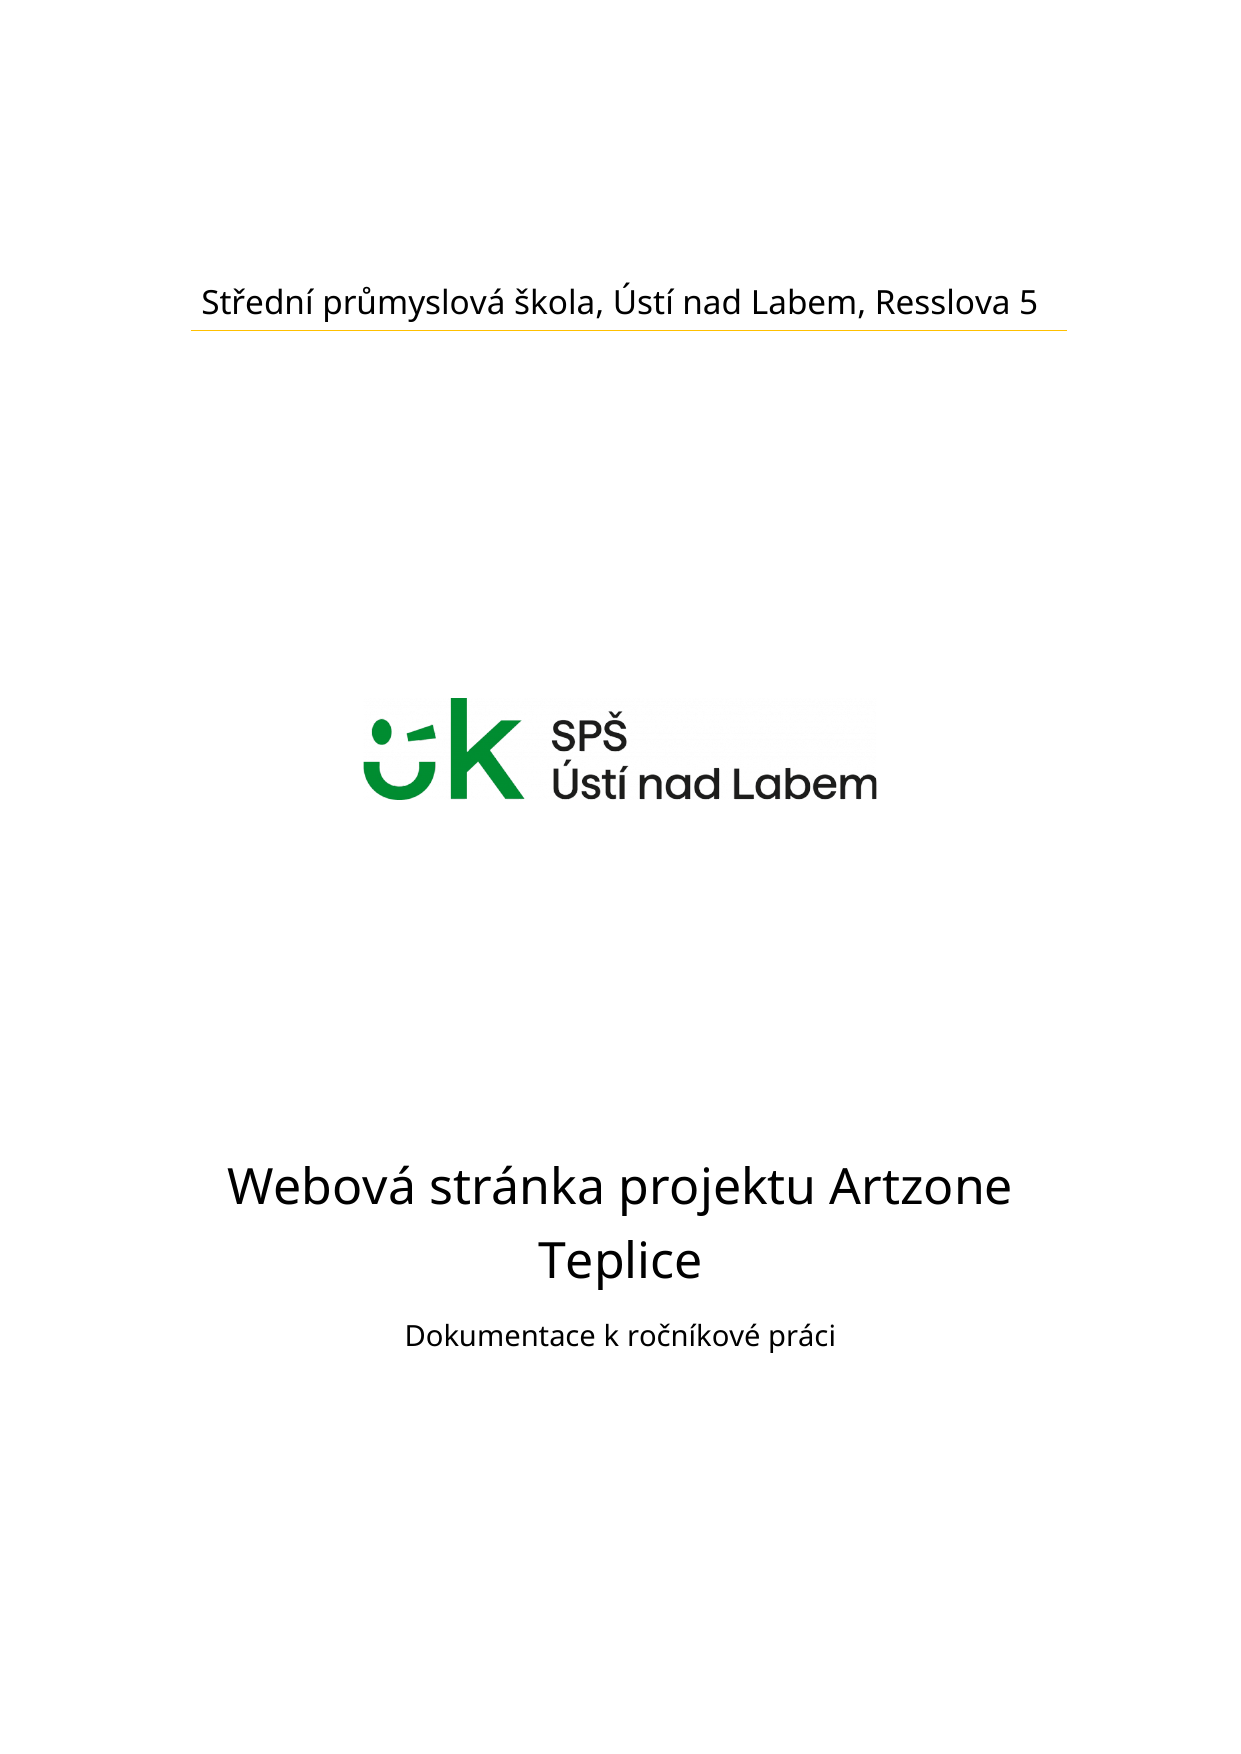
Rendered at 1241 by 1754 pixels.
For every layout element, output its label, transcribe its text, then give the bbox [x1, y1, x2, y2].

text Střední průmyslová škola, Ústí nad Labem, Resslova 5 [148, 279, 1093, 324]
text Dokumentace k ročníkové práci [148, 1315, 1093, 1354]
text Webová stránka projektu Artzone Teplice [148, 1151, 1093, 1293]
picture [363, 698, 877, 800]
